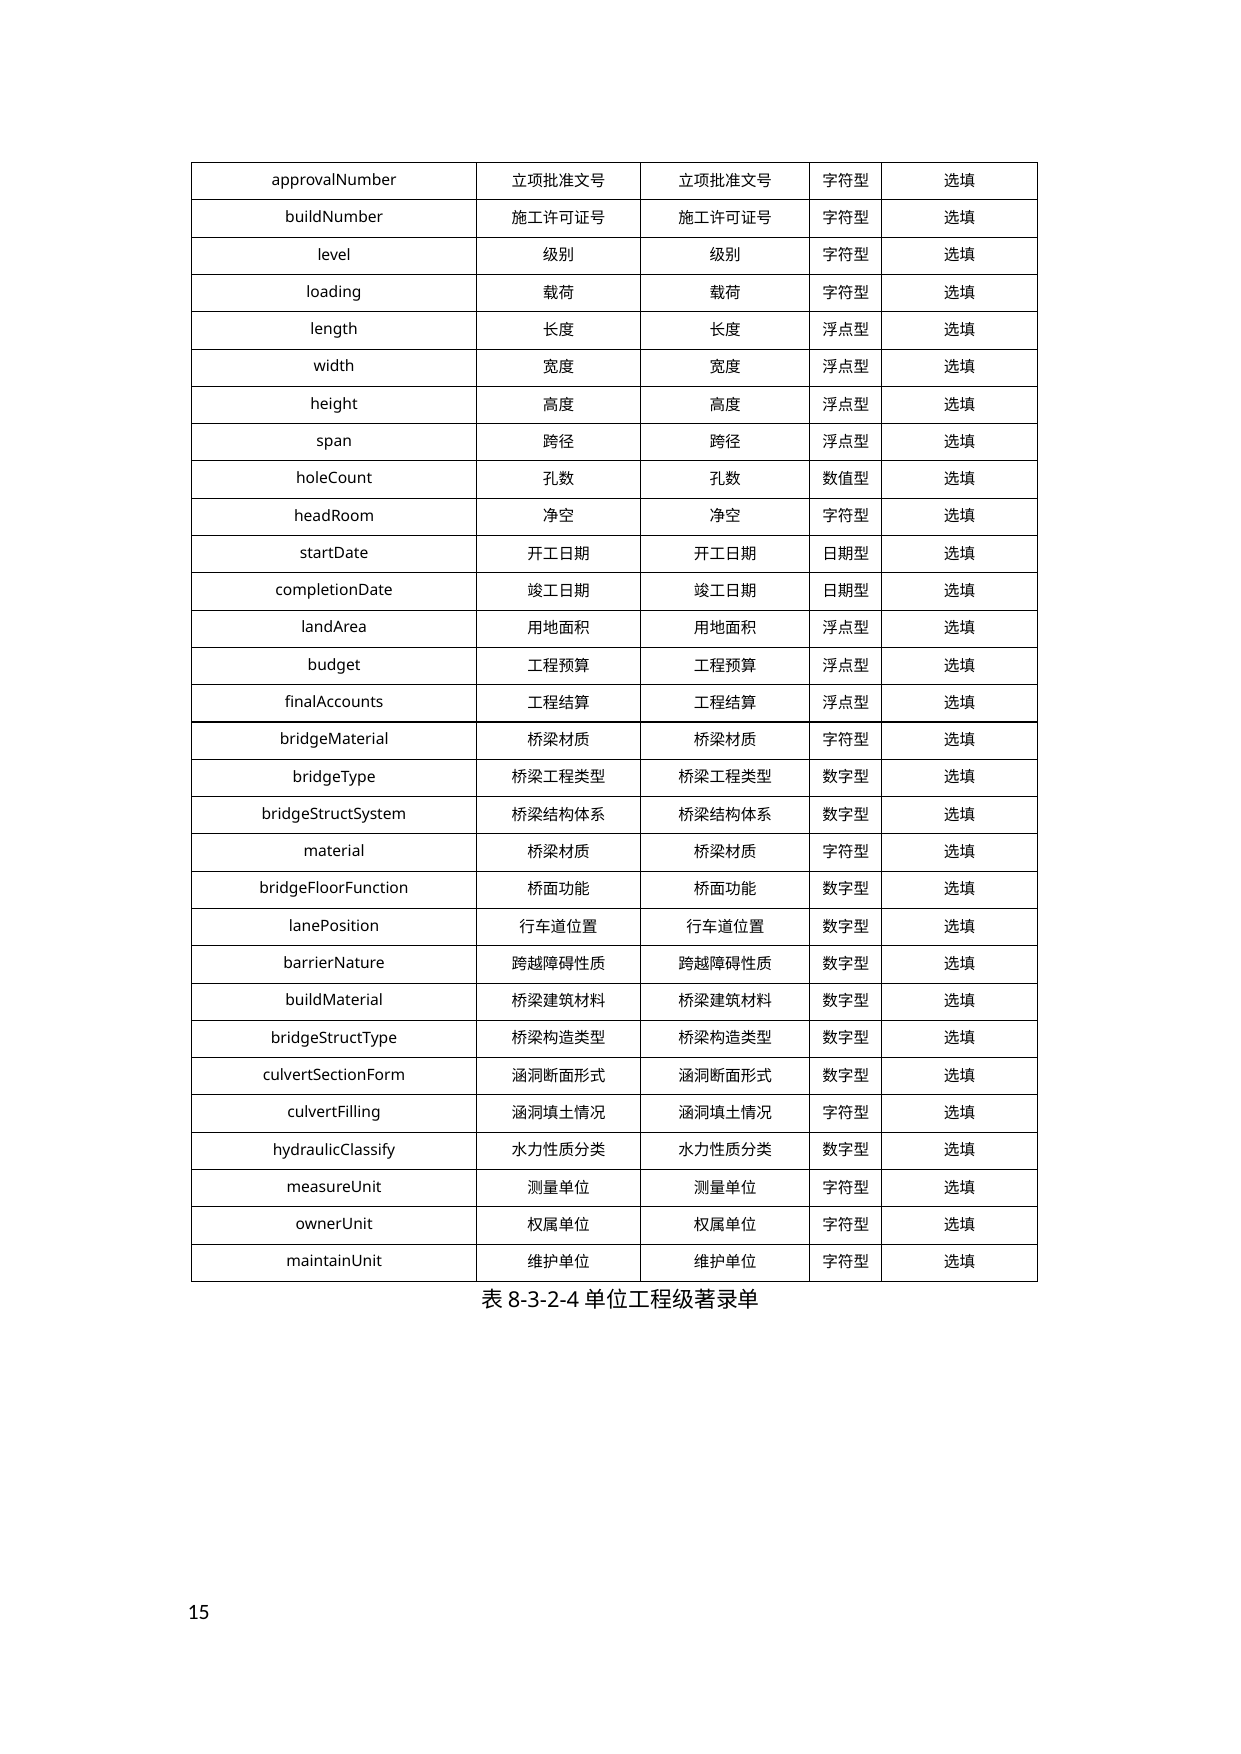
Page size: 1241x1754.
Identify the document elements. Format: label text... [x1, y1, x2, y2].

table_cell finalAccounts [192, 685, 476, 721]
table_cell bridgeFloorFunction [192, 872, 476, 908]
table_cell 数字型 [810, 872, 881, 908]
table_cell 数字型 [810, 760, 881, 796]
table_cell 浮点型 [810, 424, 881, 460]
table_cell 浮点型 [810, 685, 881, 721]
table_cell 立项批准文号 [477, 163, 640, 199]
table_cell ownerUnit [192, 1207, 476, 1243]
table_cell 桥梁结构体系 [477, 797, 640, 833]
table_cell 浮点型 [810, 350, 881, 386]
table_cell bridgeStructType [192, 1021, 476, 1057]
table_cell 浮点型 [810, 387, 881, 423]
table_cell 桥梁建筑材料 [641, 984, 809, 1020]
table_cell 字符型 [810, 1095, 881, 1132]
table_cell 跨越障碍性质 [641, 946, 809, 982]
table_cell 桥梁材质 [477, 834, 640, 871]
table_cell 桥梁建筑材料 [477, 984, 640, 1020]
table_cell 净空 [477, 499, 640, 535]
table_cell 选填 [882, 163, 1037, 199]
table_cell 选填 [882, 387, 1037, 423]
table_cell 选填 [882, 424, 1037, 460]
table_cell 工程结算 [641, 685, 809, 721]
table_cell 级别 [477, 238, 640, 274]
table_cell 字符型 [810, 238, 881, 274]
table_cell 字符型 [810, 1207, 881, 1243]
table_cell 净空 [641, 499, 809, 535]
table_cell 桥梁材质 [477, 723, 640, 759]
table_cell 日期型 [810, 573, 881, 609]
table_cell 选填 [882, 1207, 1037, 1243]
table_cell 维护单位 [641, 1245, 809, 1281]
table_cell approvalNumber [192, 163, 476, 199]
table_cell 开工日期 [477, 536, 640, 572]
table_cell 水力性质分类 [477, 1133, 640, 1169]
table_cell 选填 [882, 648, 1037, 684]
table_cell 宽度 [477, 350, 640, 386]
table_cell 施工许可证号 [641, 200, 809, 237]
table_cell 长度 [641, 312, 809, 348]
table_cell 选填 [882, 685, 1037, 721]
table_cell 字符型 [810, 1170, 881, 1206]
table_cell 浮点型 [810, 312, 881, 348]
table_cell 浮点型 [810, 611, 881, 647]
table_cell 涵洞填土情况 [641, 1095, 809, 1132]
table_cell level [192, 238, 476, 274]
table_cell 桥梁构造类型 [477, 1021, 640, 1057]
table_cell 选填 [882, 723, 1037, 759]
table_cell 数字型 [810, 1133, 881, 1169]
table_cell 数字型 [810, 946, 881, 982]
table_cell width [192, 350, 476, 386]
table_cell 字符型 [810, 499, 881, 535]
table_cell 桥面功能 [477, 872, 640, 908]
table_cell 选填 [882, 536, 1037, 572]
table_cell 选填 [882, 573, 1037, 609]
table_cell 桥梁结构体系 [641, 797, 809, 833]
table_cell 选填 [882, 238, 1037, 274]
table_cell 行车道位置 [641, 909, 809, 945]
table_cell 桥面功能 [641, 872, 809, 908]
table_cell culvertSectionForm [192, 1058, 476, 1094]
table_cell completionDate [192, 573, 476, 609]
table_cell 桥梁工程类型 [477, 760, 640, 796]
text 表 8-3-2-4 单位工程级著录单 [187, 1282, 1053, 1314]
table_cell 选填 [882, 834, 1037, 871]
table_cell 桥梁材质 [641, 834, 809, 871]
table_cell 跨径 [641, 424, 809, 460]
table_cell 日期型 [810, 536, 881, 572]
table_cell 字符型 [810, 723, 881, 759]
table_cell 施工许可证号 [477, 200, 640, 237]
table_cell 选填 [882, 200, 1037, 237]
table_cell 选填 [882, 1170, 1037, 1206]
table_cell landArea [192, 611, 476, 647]
table_cell 竣工日期 [477, 573, 640, 609]
table_cell 跨径 [477, 424, 640, 460]
table_cell 数字型 [810, 797, 881, 833]
table_cell span [192, 424, 476, 460]
table_cell 字符型 [810, 200, 881, 237]
table_cell 浮点型 [810, 648, 881, 684]
table_cell 测量单位 [477, 1170, 640, 1206]
table_cell 选填 [882, 461, 1037, 498]
table_cell 选填 [882, 797, 1037, 833]
table_cell 孔数 [641, 461, 809, 498]
table_cell 数字型 [810, 1021, 881, 1057]
table_cell 长度 [477, 312, 640, 348]
table_cell 字符型 [810, 163, 881, 199]
table_cell buildMaterial [192, 984, 476, 1020]
table_cell 维护单位 [477, 1245, 640, 1281]
table_cell 桥梁工程类型 [641, 760, 809, 796]
table_cell maintainUnit [192, 1245, 476, 1281]
table_cell 选填 [882, 909, 1037, 945]
table_cell 选填 [882, 611, 1037, 647]
table_cell 桥梁材质 [641, 723, 809, 759]
table_cell 选填 [882, 1095, 1037, 1132]
table_cell 载荷 [477, 275, 640, 311]
table_cell length [192, 312, 476, 348]
table_cell 选填 [882, 350, 1037, 386]
table_cell measureUnit [192, 1170, 476, 1206]
table_cell 工程结算 [477, 685, 640, 721]
table_cell hydraulicClassify [192, 1133, 476, 1169]
table_cell 选填 [882, 1058, 1037, 1094]
table_cell 工程预算 [641, 648, 809, 684]
table_cell bridgeMaterial [192, 723, 476, 759]
table_cell 跨越障碍性质 [477, 946, 640, 982]
table_cell 数值型 [810, 461, 881, 498]
table_cell material [192, 834, 476, 871]
table_cell headRoom [192, 499, 476, 535]
table_cell 权属单位 [641, 1207, 809, 1243]
table_cell 宽度 [641, 350, 809, 386]
table_cell 选填 [882, 1021, 1037, 1057]
table_cell bridgeType [192, 760, 476, 796]
table_cell loading [192, 275, 476, 311]
table_cell 字符型 [810, 275, 881, 311]
table_cell lanePosition [192, 909, 476, 945]
table_cell holeCount [192, 461, 476, 498]
table_cell 孔数 [477, 461, 640, 498]
table_cell 高度 [477, 387, 640, 423]
table_cell 选填 [882, 984, 1037, 1020]
table_cell barrierNature [192, 946, 476, 982]
table_cell 开工日期 [641, 536, 809, 572]
table_cell 选填 [882, 499, 1037, 535]
table_cell 测量单位 [641, 1170, 809, 1206]
table_cell 选填 [882, 1245, 1037, 1281]
table_cell buildNumber [192, 200, 476, 237]
table_cell bridgeStructSystem [192, 797, 476, 833]
table_cell 权属单位 [477, 1207, 640, 1243]
table_cell 选填 [882, 760, 1037, 796]
table_cell 用地面积 [641, 611, 809, 647]
table_cell 选填 [882, 312, 1037, 348]
table_cell 选填 [882, 946, 1037, 982]
table_cell 数字型 [810, 1058, 881, 1094]
table_cell culvertFilling [192, 1095, 476, 1132]
table_cell 字符型 [810, 834, 881, 871]
table_cell 数字型 [810, 984, 881, 1020]
table_cell 竣工日期 [641, 573, 809, 609]
table_cell 用地面积 [477, 611, 640, 647]
table_cell 桥梁构造类型 [641, 1021, 809, 1057]
table_cell 涵洞断面形式 [477, 1058, 640, 1094]
table_cell 载荷 [641, 275, 809, 311]
table_cell 行车道位置 [477, 909, 640, 945]
table_cell startDate [192, 536, 476, 572]
table_cell 立项批准文号 [641, 163, 809, 199]
table_cell 涵洞填土情况 [477, 1095, 640, 1132]
table_cell 级别 [641, 238, 809, 274]
table_cell 涵洞断面形式 [641, 1058, 809, 1094]
table_cell 字符型 [810, 1245, 881, 1281]
table_cell 选填 [882, 872, 1037, 908]
table_cell 数字型 [810, 909, 881, 945]
table_cell 选填 [882, 1133, 1037, 1169]
table_cell 高度 [641, 387, 809, 423]
table_cell 选填 [882, 275, 1037, 311]
table_cell height [192, 387, 476, 423]
table_cell 工程预算 [477, 648, 640, 684]
table_cell budget [192, 648, 476, 684]
table_cell 水力性质分类 [641, 1133, 809, 1169]
